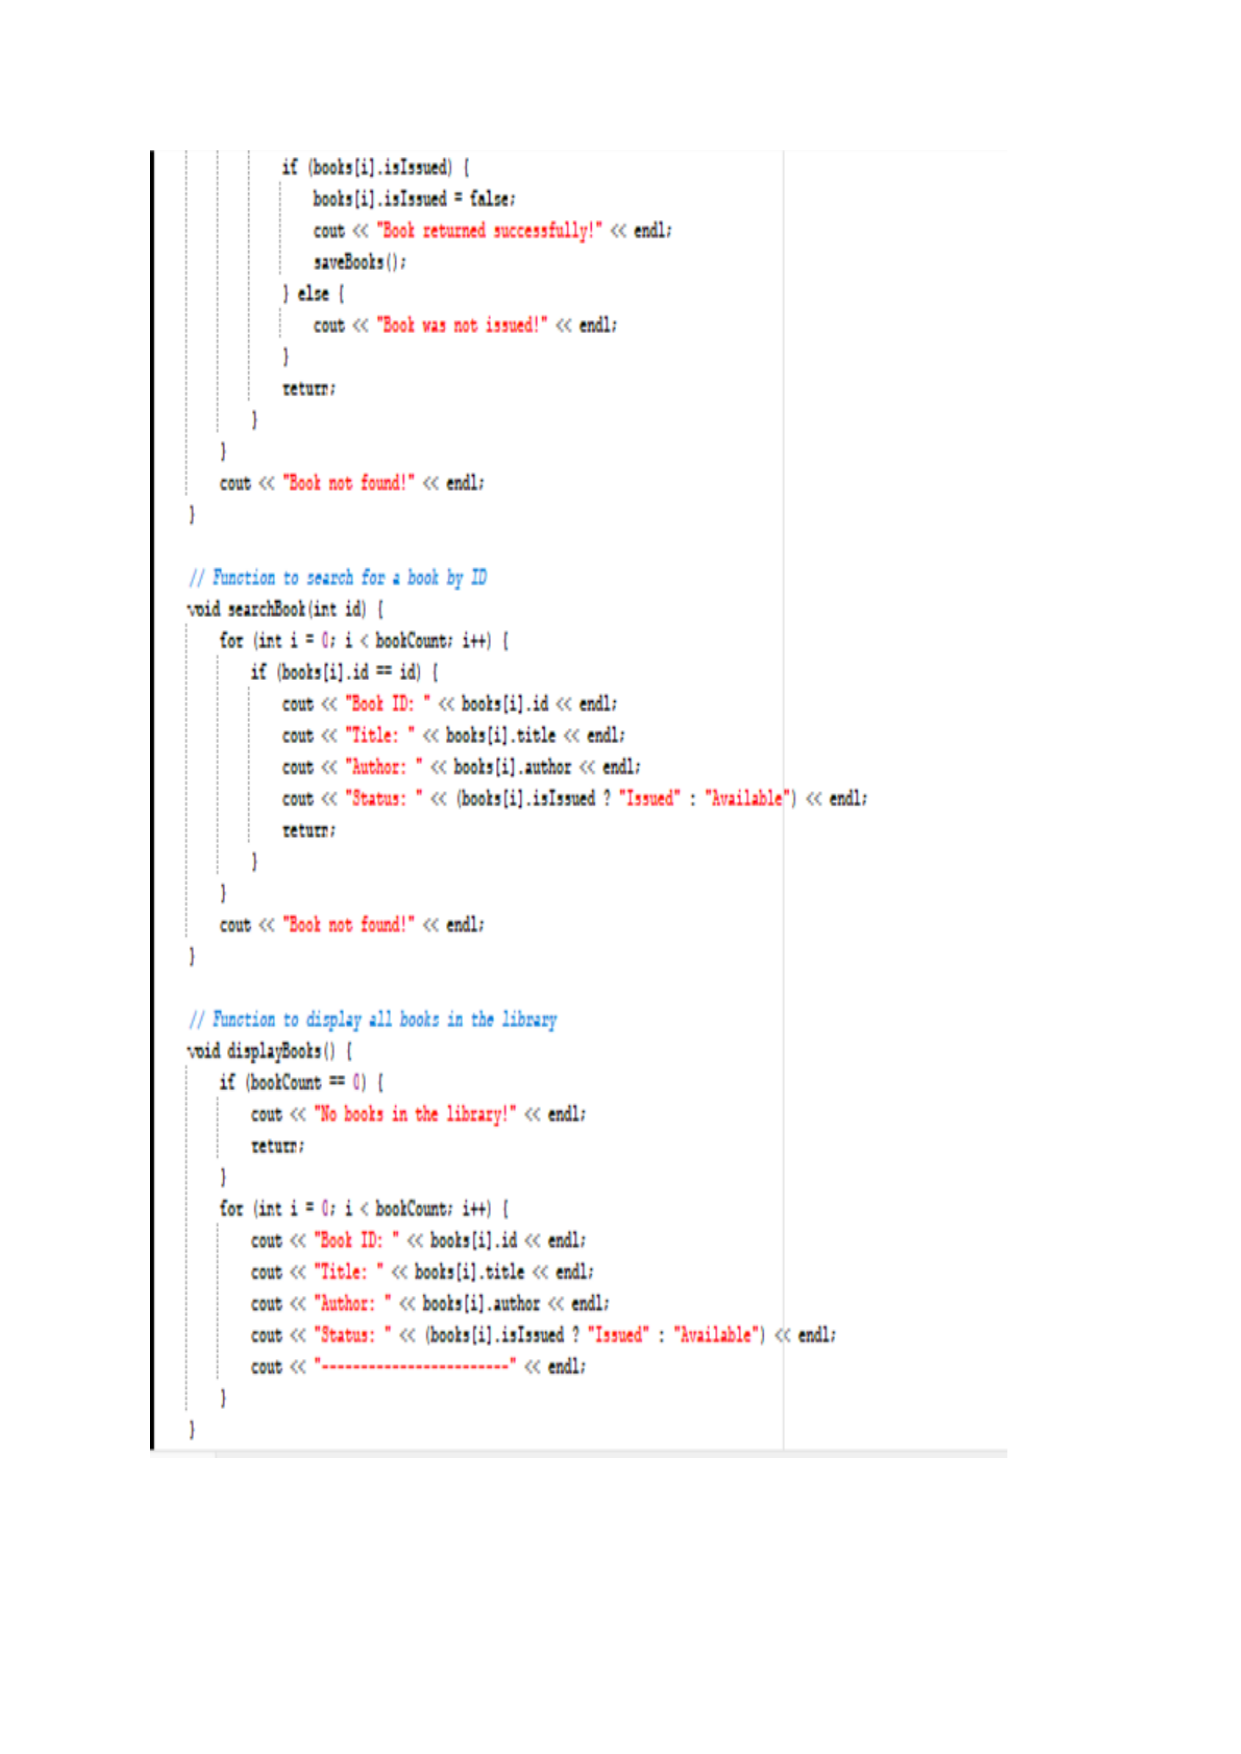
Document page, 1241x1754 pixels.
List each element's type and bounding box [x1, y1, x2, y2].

picture [150, 150, 1008, 1458]
